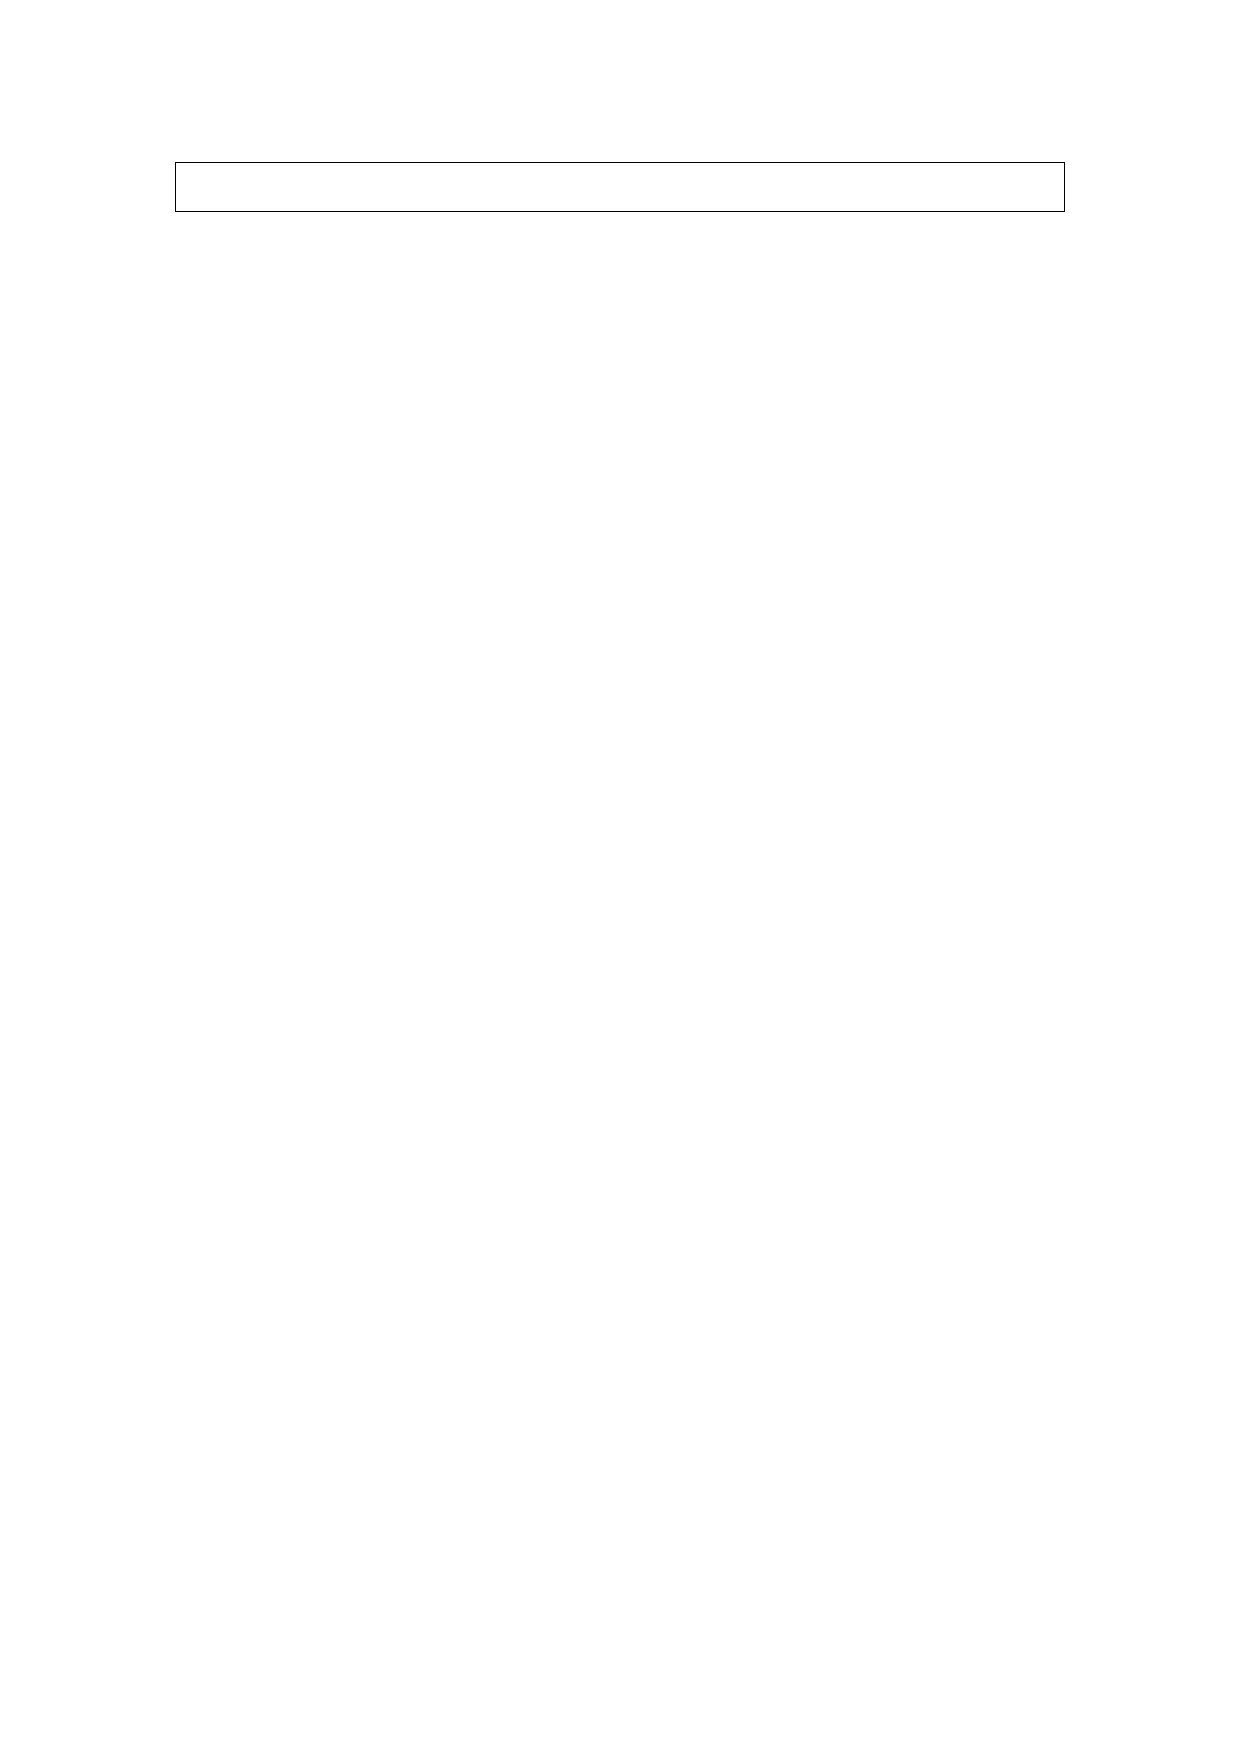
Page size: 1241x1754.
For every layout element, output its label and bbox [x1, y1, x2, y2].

table_cell [176, 163, 1064, 211]
